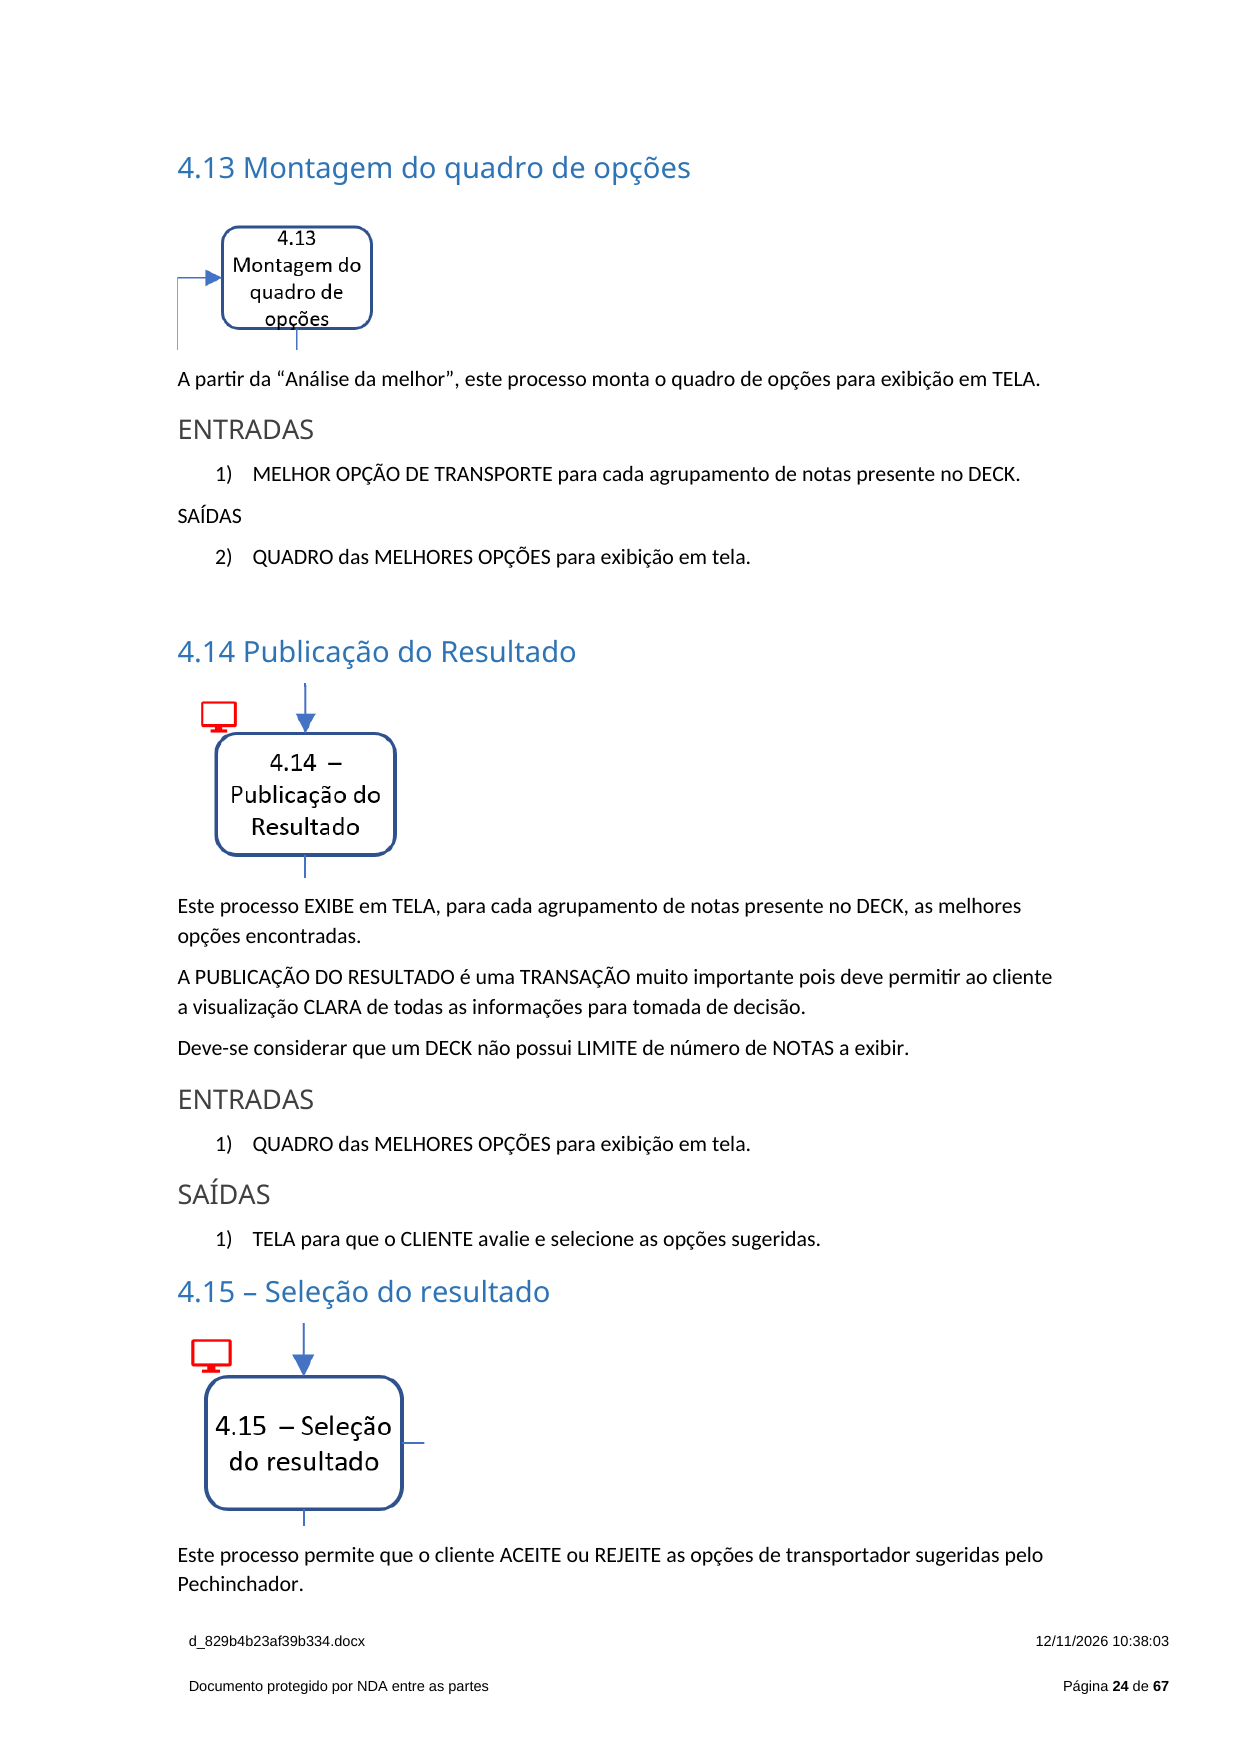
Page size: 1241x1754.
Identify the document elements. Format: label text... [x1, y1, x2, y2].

text A PUBLICAÇÃO DO RESULTADO é uma TRANSAÇÃO muito importante pois deve permitir ao cliente a visualização CLARA de todas as informações para tomada de decisão. [177, 963, 1063, 1019]
list TELA para que o CLIENTE avalie e selecione as opções sugeridas. [215, 1225, 1063, 1252]
list QUADRO das MELHORES OPÇÕES para exibição em tela. [215, 1130, 1063, 1157]
subtitle 4.14 Publicação do Resultado [177, 631, 1063, 671]
text Este processo permite que o cliente ACEITE ou REJEITE as opções de transportador sugeridas pelo Pechinchador. [177, 1541, 1063, 1597]
subtitle ENTRADAS [177, 411, 1063, 447]
text SAÍDAS [177, 502, 1063, 528]
picture [177, 683, 424, 878]
picture [177, 199, 409, 350]
list MELHOR OPÇÃO DE TRANSPORTE para cada agrupamento de notas presente no DECK. [215, 460, 1063, 487]
subtitle ENTRADAS [177, 1081, 1063, 1117]
subtitle 4.15 – Seleção do resultado [177, 1271, 1063, 1311]
text Este processo EXIBE em TELA, para cada agrupamento de notas presente no DECK, as melhores opções encontradas. [177, 892, 1063, 948]
list QUADRO das MELHORES OPÇÕES para exibição em tela. [215, 543, 1063, 570]
subtitle 4.13 Montagem do quadro de opções [177, 148, 1063, 187]
subtitle SAÍDAS [177, 1176, 1063, 1213]
text Deve-se considerar que um DECK não possui LIMITE de número de NOTAS a exibir. [177, 1034, 1063, 1061]
picture [177, 1323, 425, 1526]
text A partir da “Análise da melhor”, este processo monta o quadro de opções para exibição em TELA. [177, 365, 1063, 391]
